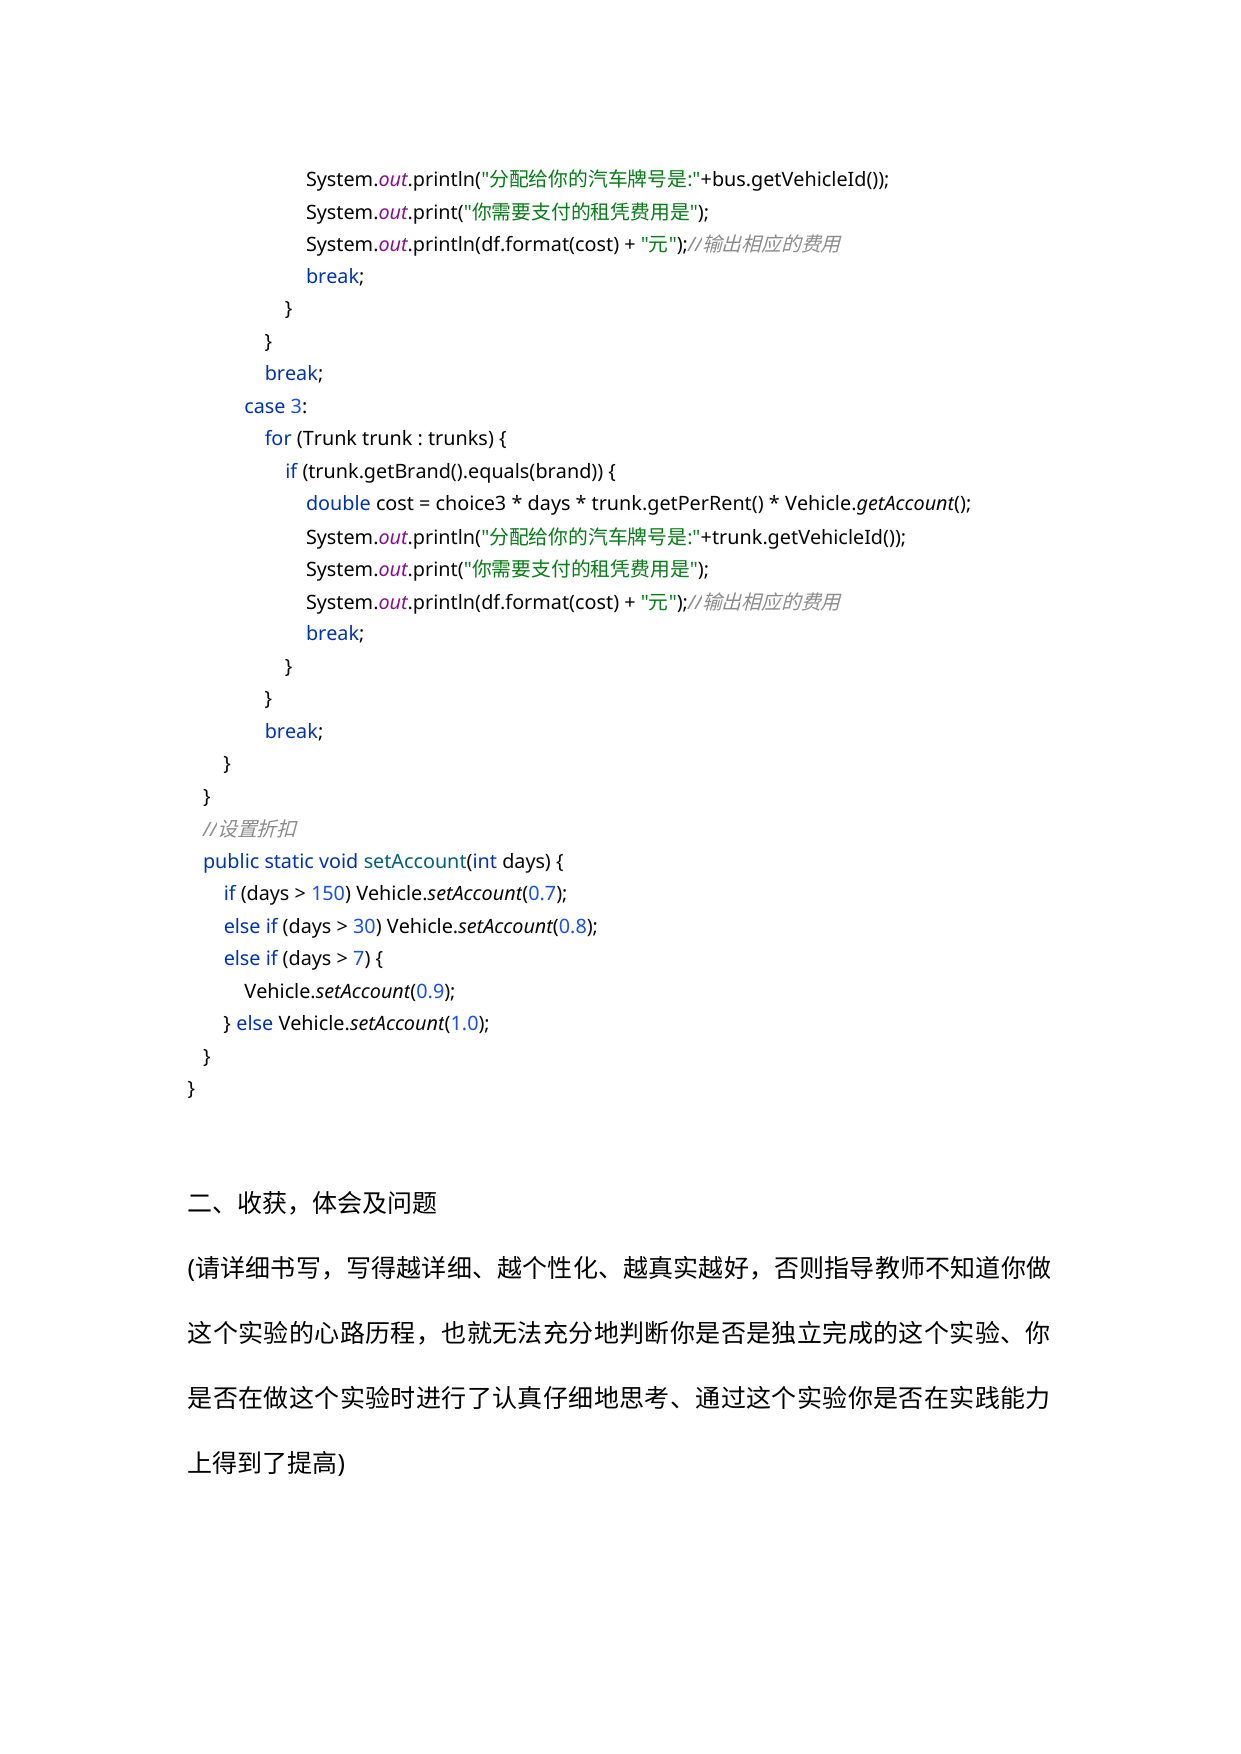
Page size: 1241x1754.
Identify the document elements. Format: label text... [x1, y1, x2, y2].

text (请详细书写，写得越详细、越个性化、越真实越好，否则指导教师不知道你做这个实验的心路历程，也就无法充分地判断你是否是独立完成的这个实验、你是否在做这个实验时进行了认真仔细地思考、通过这个实验你是否在实践能力上得到了提高) [187, 1234, 1053, 1494]
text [187, 162, 1053, 1104]
text 二、收获，体会及问题 [187, 1169, 1053, 1234]
